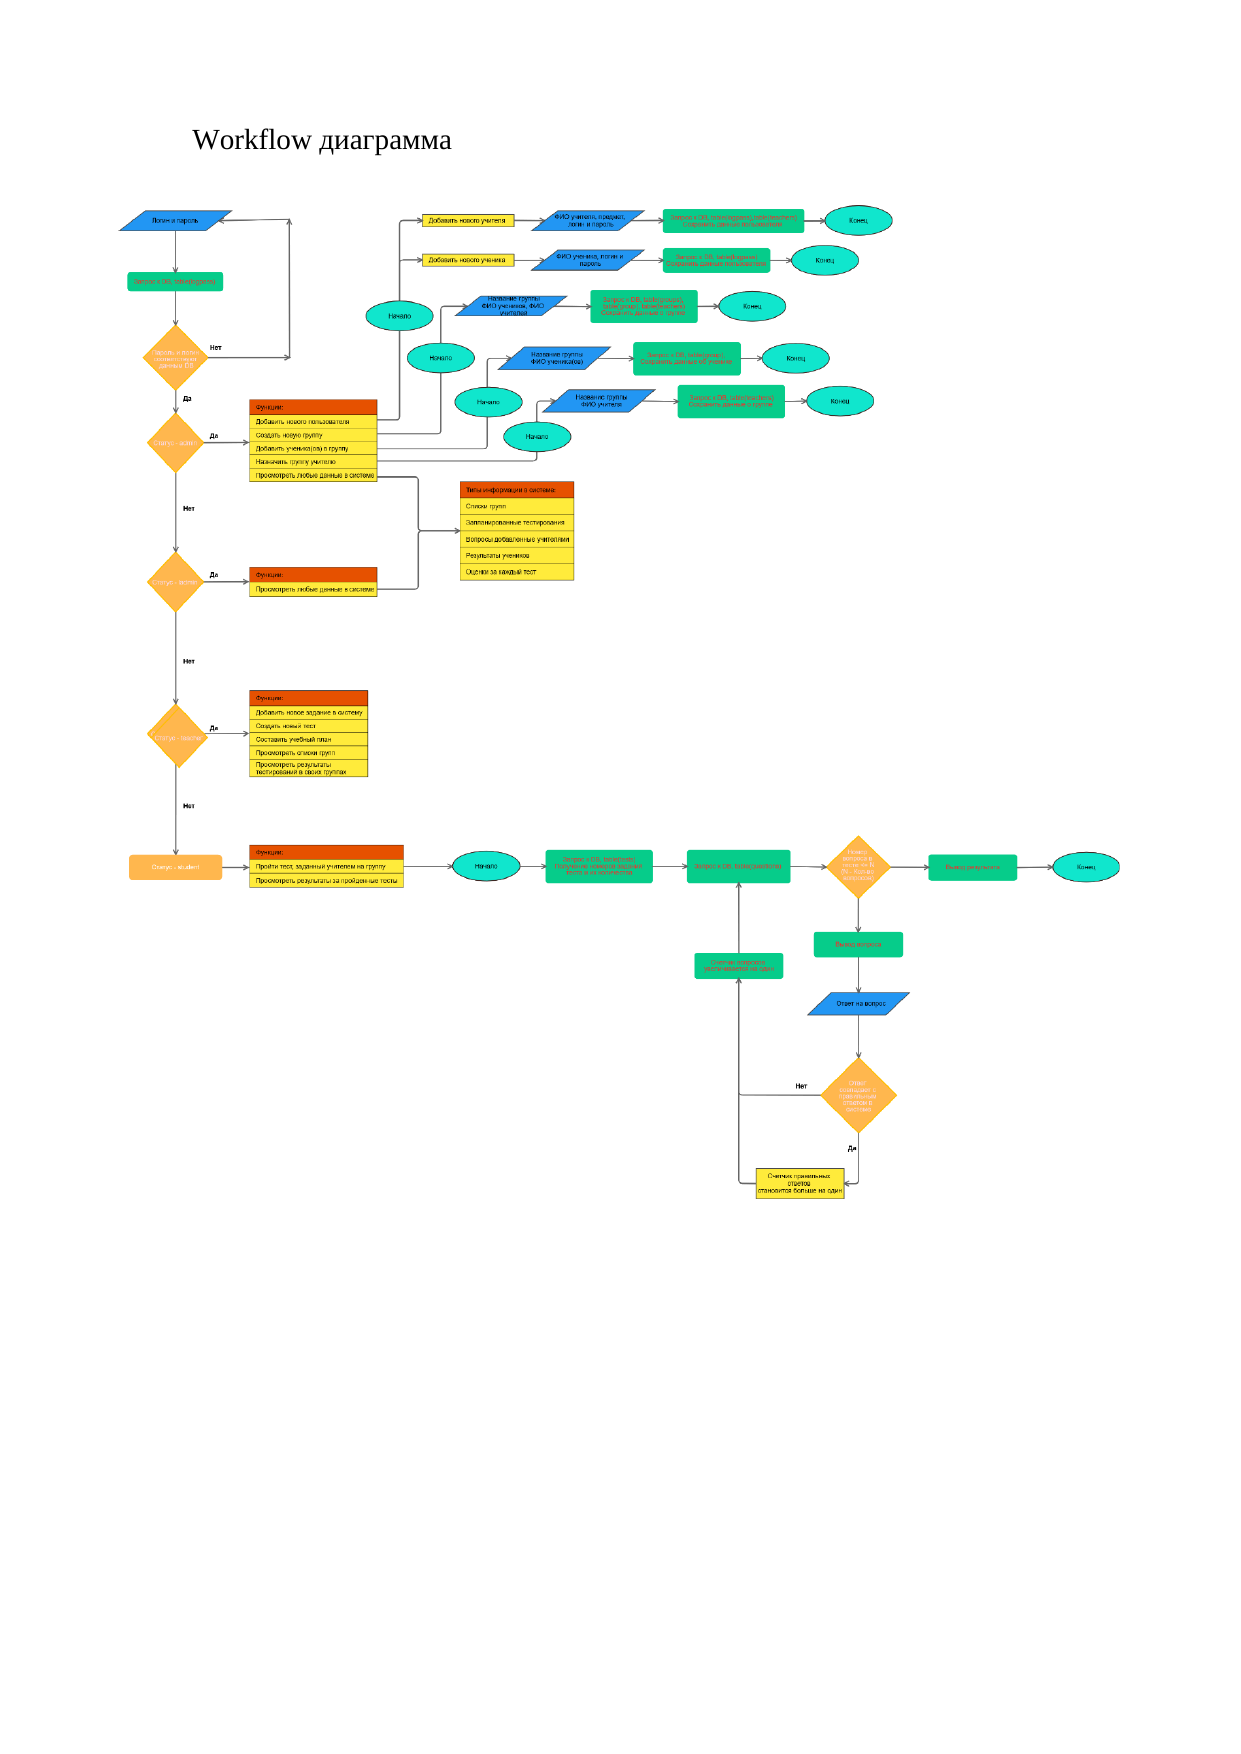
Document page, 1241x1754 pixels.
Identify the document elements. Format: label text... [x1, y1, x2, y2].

picture [118, 205, 1120, 1199]
subtitle Workflow диаграмма [118, 122, 1240, 156]
